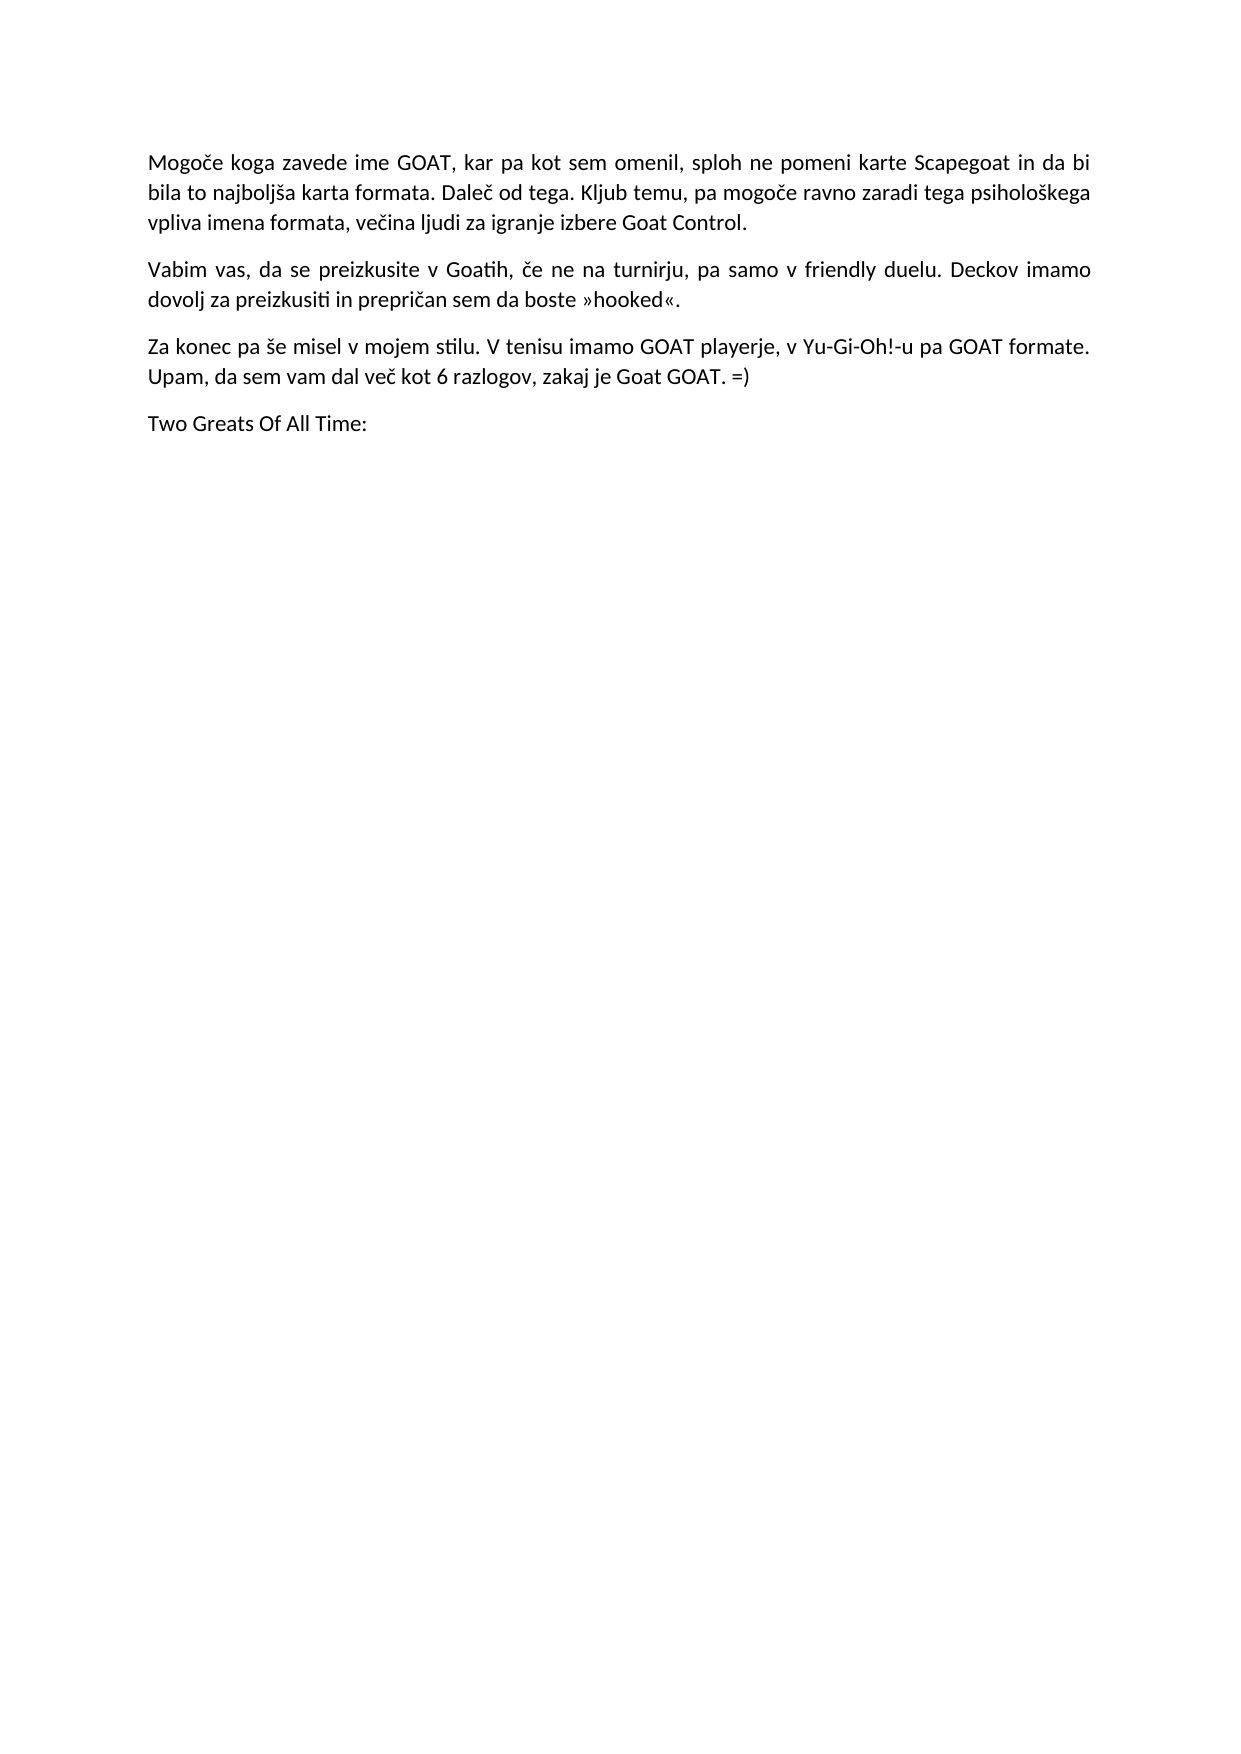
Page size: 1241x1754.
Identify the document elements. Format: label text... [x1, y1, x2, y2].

text Vabim vas, da se preizkusite v Goatih, če ne na turnirju, pa samo v friendly duelu. Deckov imamo dovolj za preizkusiti in prepričan sem da boste »hooked«. [148, 255, 1093, 313]
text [148, 148, 1093, 236]
text Za konec pa še misel v mojem stilu. V tenisu imamo GOAT playerje, v Yu-Gi-Oh!-u pa GOAT formate. Upam, da sem vam dal več kot 6 razlogov, zakaj je Goat GOAT. =) [148, 332, 1093, 390]
text Two Greats Of All Time: [148, 409, 1093, 437]
